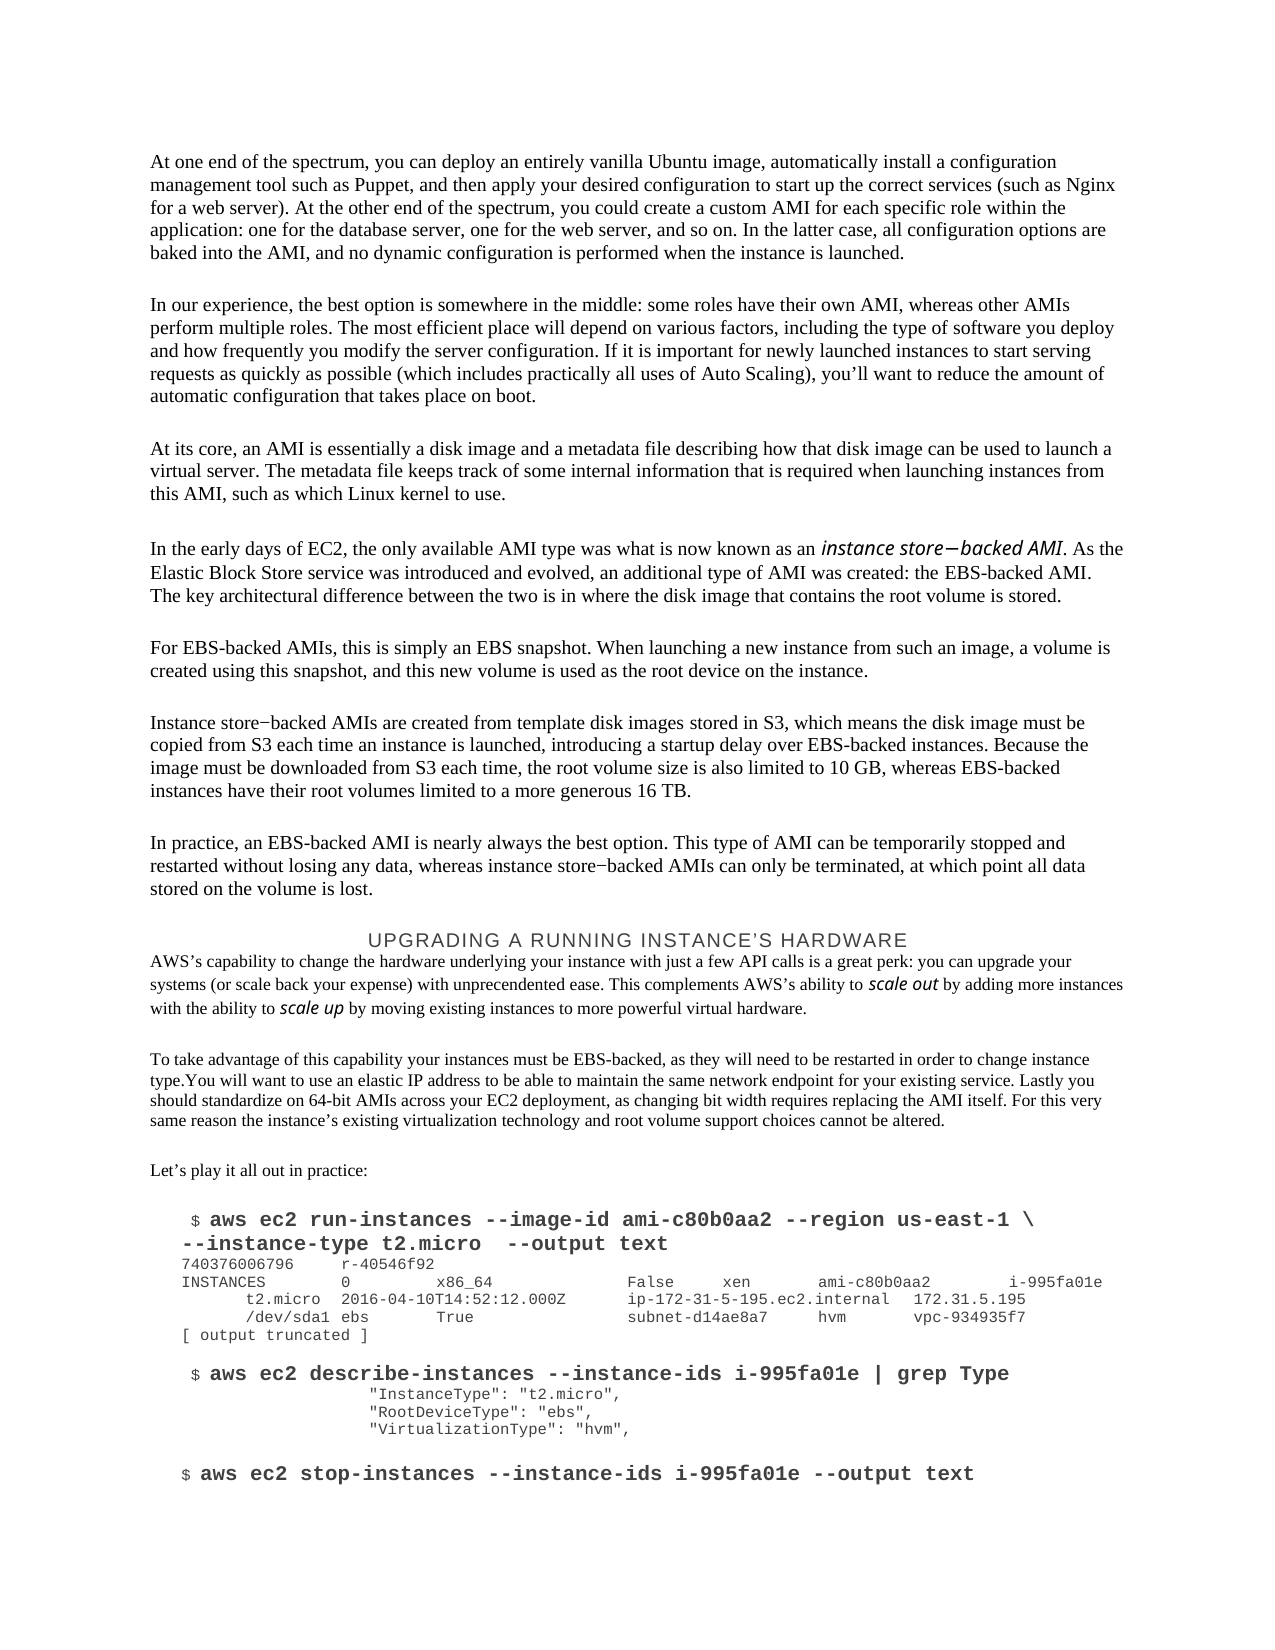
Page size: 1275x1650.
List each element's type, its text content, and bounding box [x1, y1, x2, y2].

text In our experience, the best option is somewhere in the middle: some roles have their own AMI, whereas other AMIs perform multiple roles. The most efficient place will depend on various factors, including the type of software you deploy and how frequently you modify the server configuration. If it is important for newly launched instances to start serving requests as quickly as possible (which includes practically all uses of Auto Scaling), you’ll want to reduce the amount of automatic configuration that takes place on boot. [150, 293, 1125, 407]
text INSTANCES 0 x86_64 False xen ami-c80b0aa2 i-995fa01e t2.micro 2016-04-10T14:52:12.000Z ip-172-31-5-195.ec2.internal 172.31.5.195 /dev/sda1 ebs True subnet-d14ae8a7 hvm vpc-934935f7 [181, 1274, 1125, 1327]
text "RootDeviceType": "ebs", [181, 1404, 1125, 1422]
text AWS’s capability to change the hardware underlying your instance with just a few API calls is a great perk: you can upgrade your systems (or scale back your expense) with unprecendented ease. This complements AWS’s ability to scale out by adding more instances with the ability to scale up by moving existing instances to more powerful virtual hardware. [150, 951, 1125, 1020]
text $ aws ec2 stop-instances --instance-ids i-995fa01e --output text [181, 1463, 1125, 1487]
text --instance-type t2.micro --output text [181, 1233, 1125, 1256]
text At one end of the spectrum, you can deploy an entirely vanilla Ubuntu image, automatically install a configuration management tool such as Puppet, and then apply your desired configuration to start up the correct services (such as Nginx for a web server). At the other end of the spectrum, you could create a custom AMI for each specific role within the application: one for the database server, one for the web server, and so on. In the latter case, all configuration options are baked into the AMI, and no dynamic configuration is performed when the instance is launched. [150, 150, 1125, 264]
text In practice, an EBS-backed AMI is nearly always the best option. This type of AMI can be temporarily stopped and restarted without losing any data, whereas instance store−backed AMIs can only be terminated, at which point all data stored on the volume is lost. [150, 831, 1125, 899]
text Let’s play it all out in practice: [150, 1159, 1125, 1180]
text At its core, an AMI is essentially a disk image and a metadata file describing how that disk image can be used to launch a virtual server. The metadata file keeps track of some internal information that is required when launching instances from this AMI, such as which Linux kernel to use. [150, 436, 1125, 505]
text "VirtualizationType": "hvm", [181, 1422, 1125, 1439]
text $ aws ec2 describe-instances --instance-ids i-995fa01e | grep Type [181, 1363, 1125, 1386]
text In the early days of EC2, the only available AMI type was what is now known as an instance store−backed AMI. As the Elastic Block Store service was introduced and evolved, an additional type of AMI was created: the EBS-backed AMI. The key architectural difference between the two is in where the disk image that contains the root volume is stored. [150, 534, 1125, 607]
text [ output truncated ] [181, 1327, 1125, 1345]
subtitle UPGRADING A RUNNING INSTANCE’S HARDWARE [150, 929, 1125, 951]
text $ aws ec2 run-instances --image-id ami-c80b0aa2 --region us-east-1 \ [181, 1209, 1125, 1233]
text Instance store−backed AMIs are created from template disk images stored in S3, which means the disk image must be copied from S3 each time an instance is launched, introducing a startup delay over EBS-backed instances. Because the image must be downloaded from S3 each time, the root volume size is also limited to 10 GB, whereas EBS-backed instances have their root volumes limited to a more generous 16 TB. [150, 711, 1125, 802]
text For EBS-backed AMIs, this is simply an EBS snapshot. When launching a new instance from such an image, a volume is created using this snapshot, and this new volume is used as the root device on the instance. [150, 636, 1125, 681]
text 740376006796 r-40546f92 [181, 1256, 1125, 1274]
text "InstanceType": "t2.micro", [181, 1386, 1125, 1404]
text To take advantage of this capability your instances must be EBS-backed, as they will need to be restarted in order to change instance type.You will want to use an elastic IP address to be able to maintain the same network endpoint for your existing service. Lastly you should standardize on 64-bit AMIs across your EC2 deployment, as changing bit width requires replacing the AMI itself. For this very same reason the instance’s existing virtualization technology and root volume support choices cannot be altered. [150, 1049, 1125, 1130]
